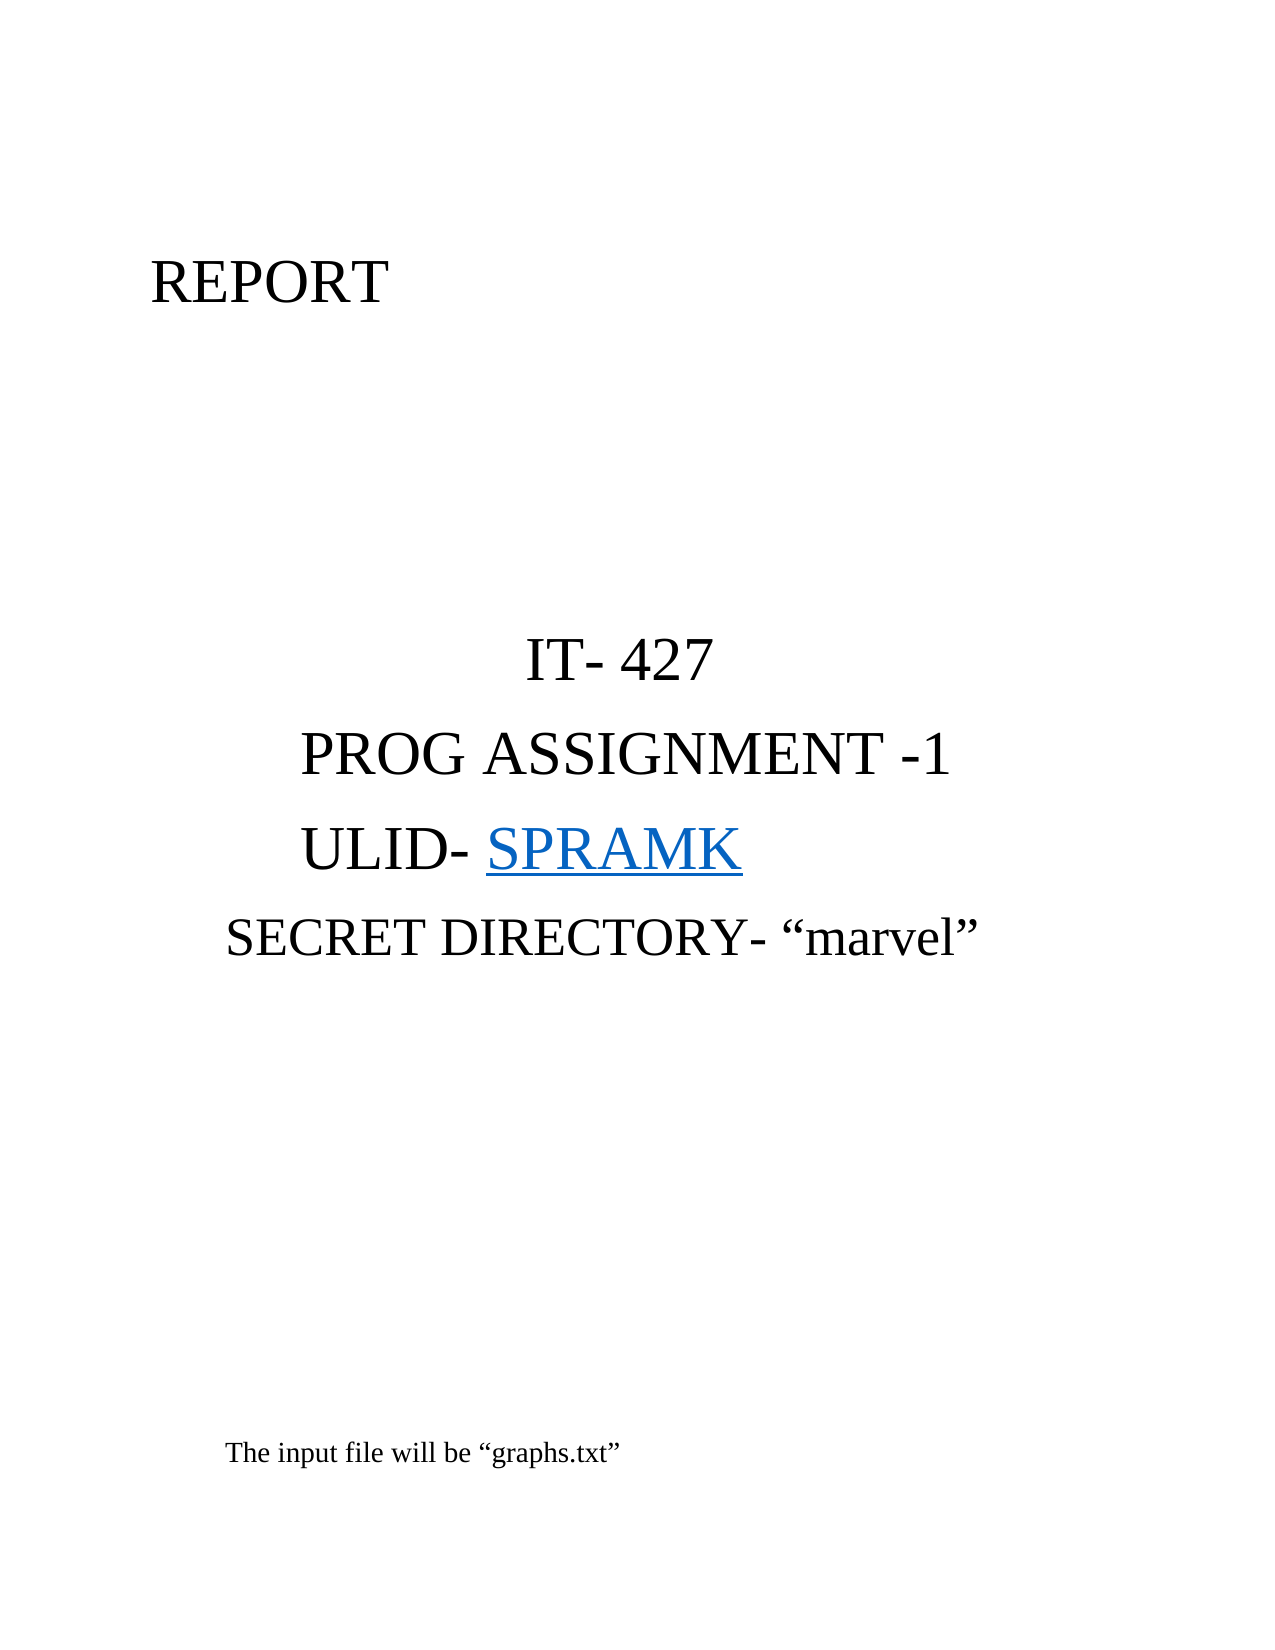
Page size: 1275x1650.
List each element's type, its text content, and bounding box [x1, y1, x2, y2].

text IT- 427 [450, 622, 1125, 694]
text ULID- SPRAMK [225, 811, 1125, 883]
text The input file will be “graphs.txt” [150, 1436, 1125, 1469]
text REPORT [150, 244, 1125, 316]
text PROG ASSIGNMENT -1 [225, 716, 1125, 788]
text SECRET DIRECTORY- “marvel” [150, 905, 1125, 997]
